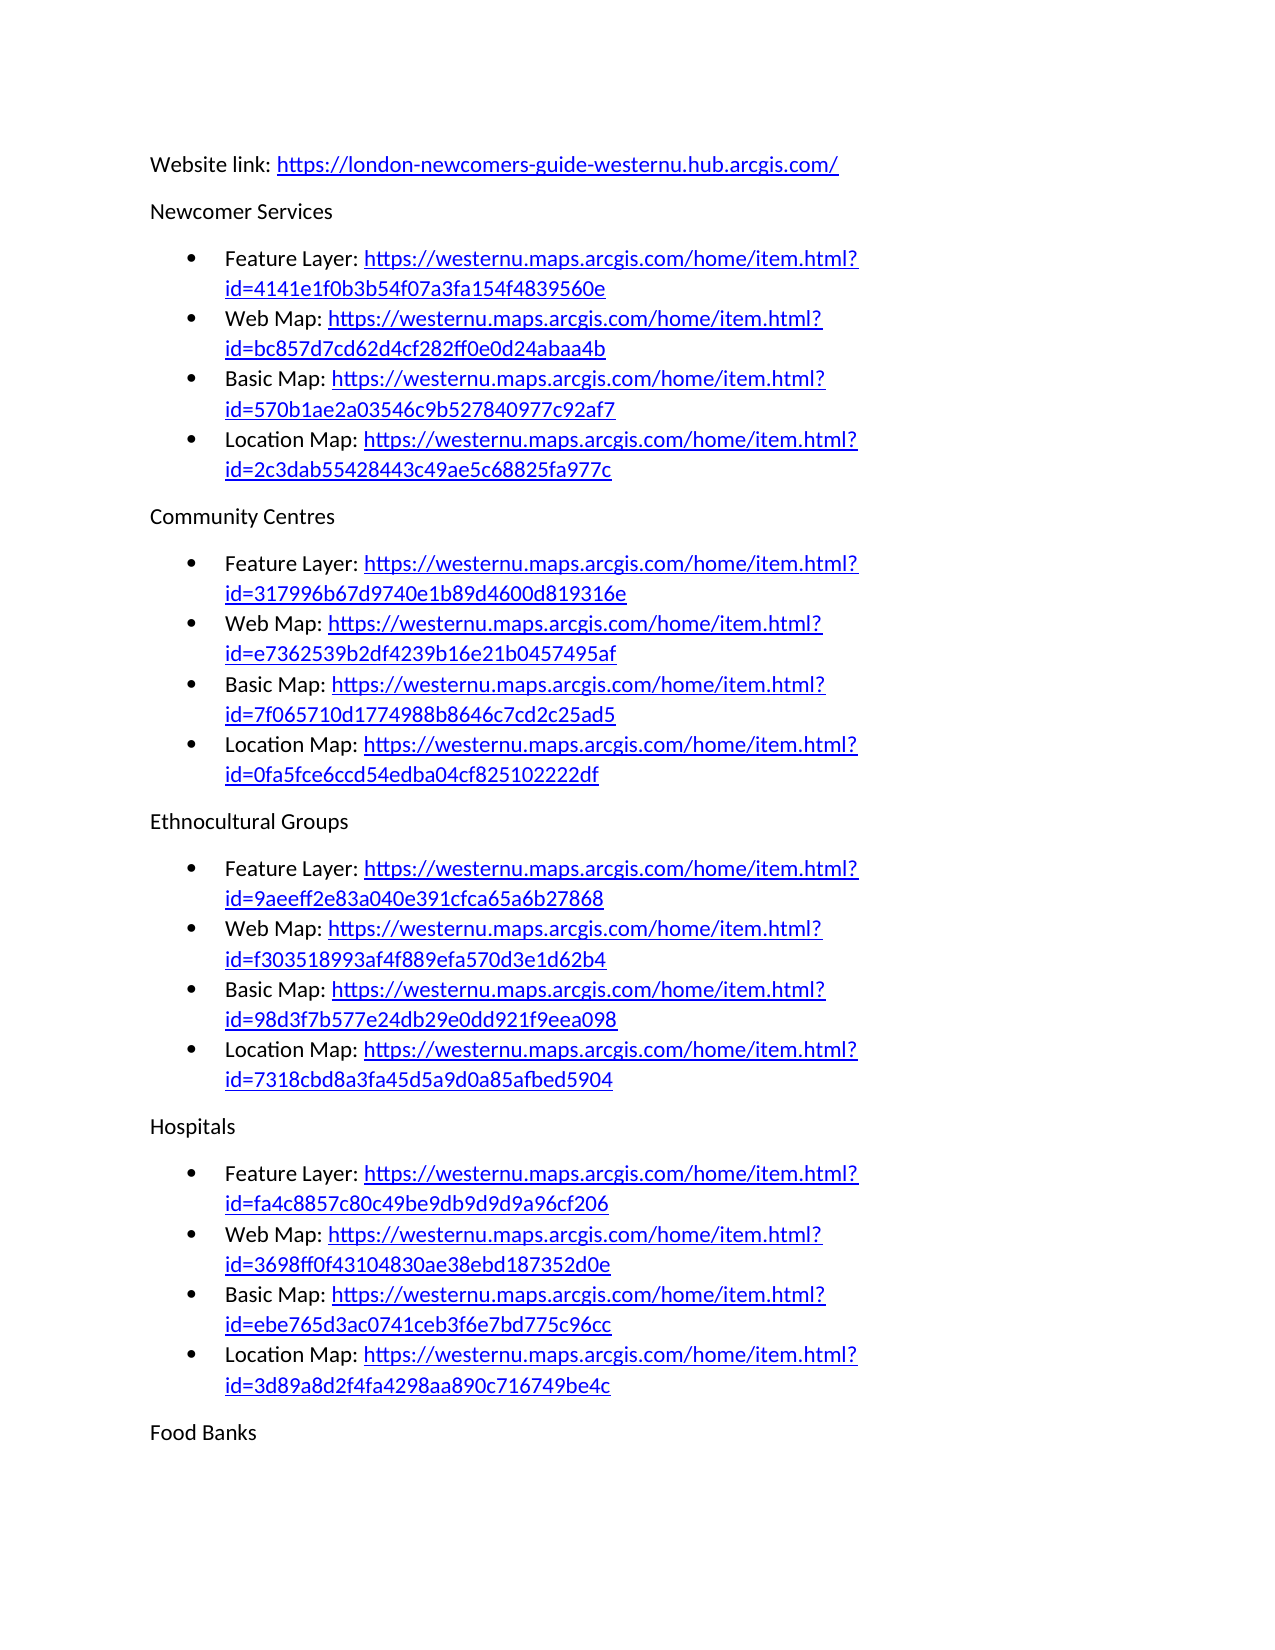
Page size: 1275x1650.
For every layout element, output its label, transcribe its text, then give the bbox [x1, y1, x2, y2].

text Website link: https://london-newcomers-guide-westernu.hub.arcgis.com/ [150, 150, 1125, 178]
list Feature Layer: https://westernu.maps.arcgis.com/home/item.html?id=fa4c8857c80c49be9db9d9d9a96cf206 [187, 1159, 1125, 1218]
text Newcomer Services [150, 197, 1125, 225]
list Basic Map: https://westernu.maps.arcgis.com/home/item.html?id=7f065710d1774988b8646c7cd2c25ad5 [187, 670, 1125, 728]
list Location Map: https://westernu.maps.arcgis.com/home/item.html?id=2c3dab55428443c49ae5c68825fa977c [187, 425, 1125, 483]
list Basic Map: https://westernu.maps.arcgis.com/home/item.html?id=570b1ae2a03546c9b527840977c92af7 [187, 364, 1125, 423]
text Community Centres [150, 502, 1125, 530]
list Web Map: https://westernu.maps.arcgis.com/home/item.html?id=e7362539b2df4239b16e21b0457495af [187, 609, 1125, 668]
list Location Map: https://westernu.maps.arcgis.com/home/item.html?id=3d89a8d2f4fa4298aa890c716749be4c [187, 1341, 1125, 1399]
list Basic Map: https://westernu.maps.arcgis.com/home/item.html?id=98d3f7b577e24db29e0dd921f9eea098 [187, 975, 1125, 1033]
list Web Map: https://westernu.maps.arcgis.com/home/item.html?id=bc857d7cd62d4cf282ff0e0d24abaa4b [187, 304, 1125, 362]
text Food Banks [150, 1418, 1125, 1446]
list Basic Map: https://westernu.maps.arcgis.com/home/item.html?id=ebe765d3ac0741ceb3f6e7bd775c96cc [187, 1280, 1125, 1338]
list Feature Layer: https://westernu.maps.arcgis.com/home/item.html?id=9aeeff2e83a040e391cfca65a6b27868 [187, 854, 1125, 912]
list Feature Layer: https://westernu.maps.arcgis.com/home/item.html?id=4141e1f0b3b54f07a3fa154f4839560e [187, 244, 1125, 302]
text Hospitals [150, 1112, 1125, 1141]
list Web Map: https://westernu.maps.arcgis.com/home/item.html?id=3698ff0f43104830ae38ebd187352d0e [187, 1220, 1125, 1278]
list Location Map: https://westernu.maps.arcgis.com/home/item.html?id=0fa5fce6ccd54edba04cf825102222df [187, 730, 1125, 788]
list Web Map: https://westernu.maps.arcgis.com/home/item.html?id=f303518993af4f889efa570d3e1d62b4 [187, 914, 1125, 973]
list Feature Layer: https://westernu.maps.arcgis.com/home/item.html?id=317996b67d9740e1b89d4600d819316e [187, 549, 1125, 607]
text Ethnocultural Groups [150, 807, 1125, 835]
list Location Map: https://westernu.maps.arcgis.com/home/item.html?id=7318cbd8a3fa45d5a9d0a85afbed5904 [187, 1035, 1125, 1094]
